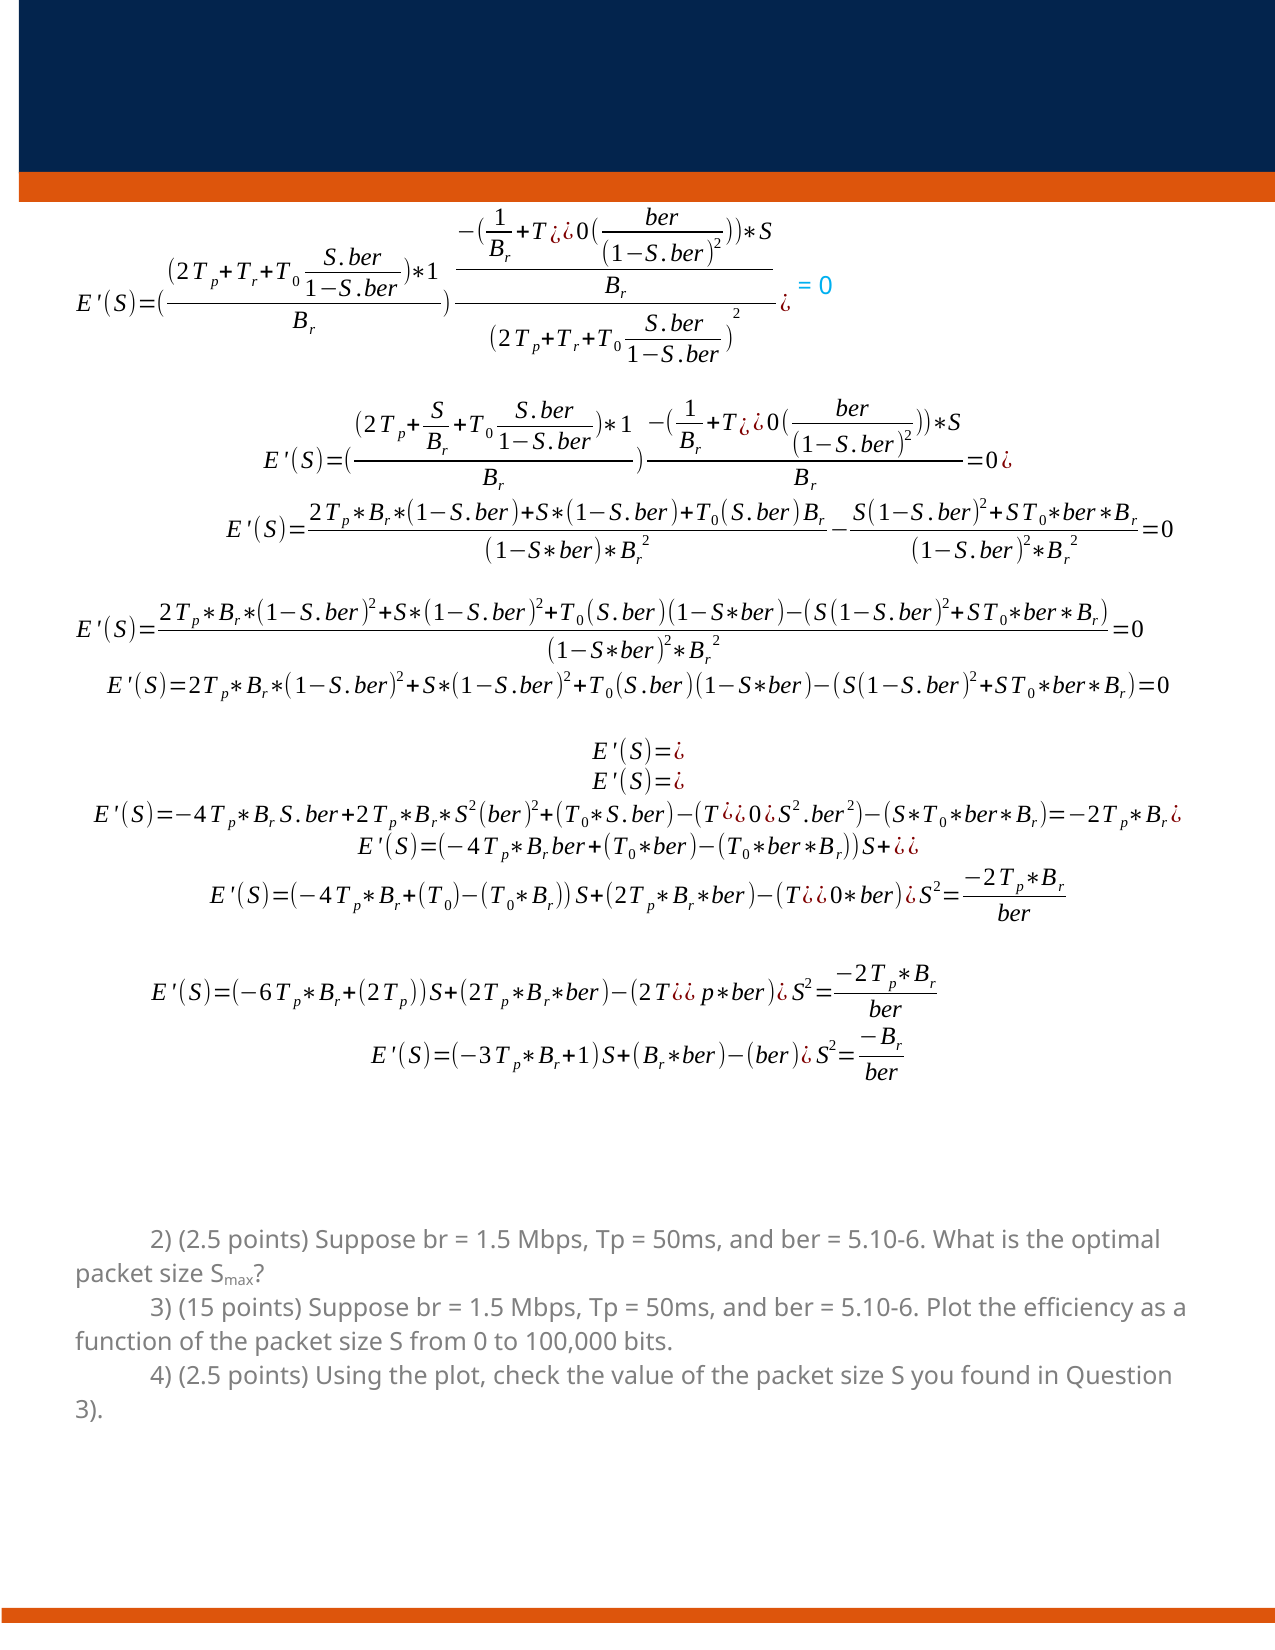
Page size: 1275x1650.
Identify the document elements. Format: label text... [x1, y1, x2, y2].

text 3) (15 points) Suppose br = 1.5 Mbps, Tp = 50ms, and ber = 5.10-6. Plot the efficiency as a function of the packet size S from 0 to 100,000 bits. [75, 1290, 1200, 1358]
text = 0 [75, 202, 1200, 368]
text 2) (2.5 points) Suppose br = 1.5 Mbps, Tp = 50ms, and ber = 5.10-6. What is the optimal packet size Smax? [75, 1222, 1200, 1290]
text 4) (2.5 points) Using the plot, check the value of the packet size S you found in Question 3). [75, 1358, 1200, 1426]
